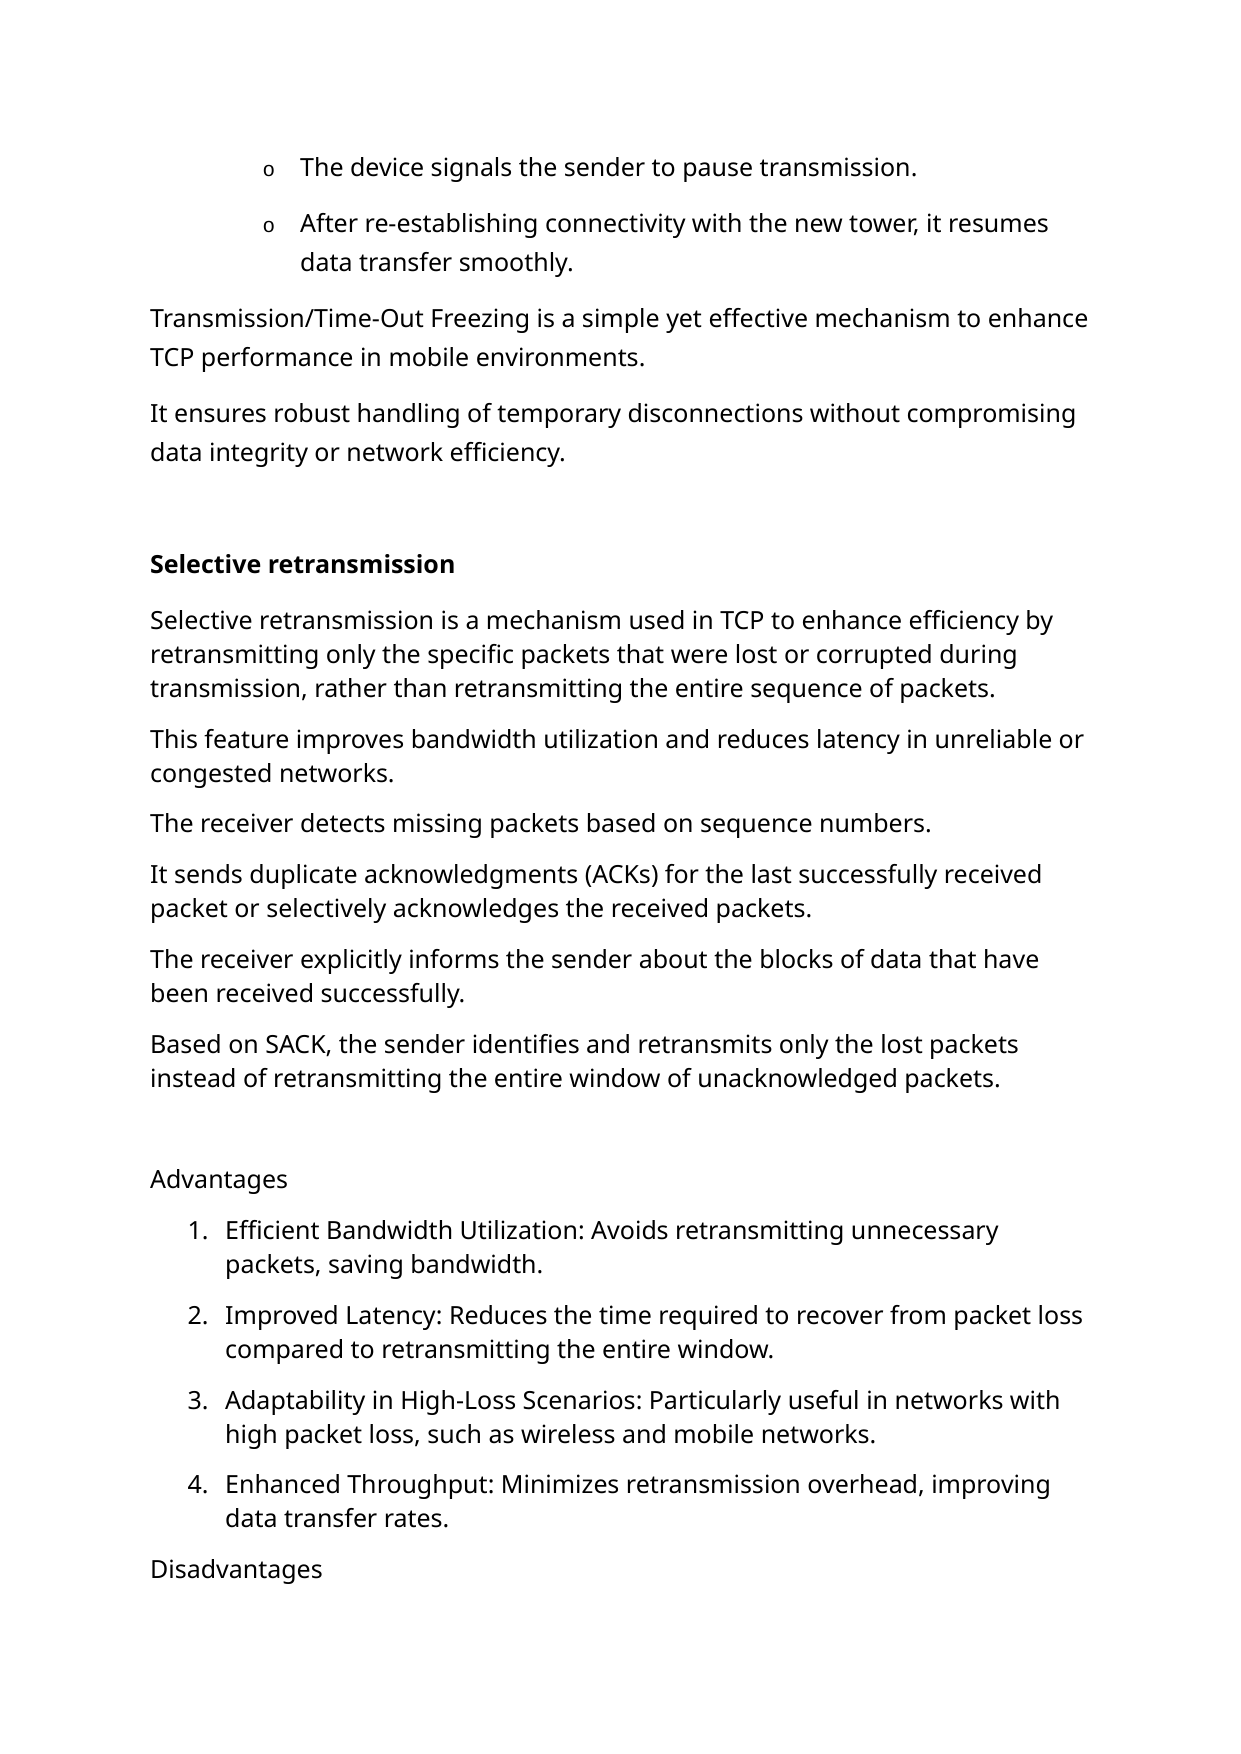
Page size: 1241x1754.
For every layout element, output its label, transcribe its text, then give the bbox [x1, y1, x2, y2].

list The device signals the sender to pause transmission. [262, 150, 1090, 184]
list Efficient Bandwidth Utilization: Avoids retransmitting unnecessary packets, saving bandwidth. [187, 1213, 1090, 1281]
text It sends duplicate acknowledgments (ACKs) for the last successfully received packet or selectively acknowledges the received packets. [150, 857, 1090, 925]
text Selective retransmission [150, 547, 1090, 581]
text Based on SACK, the sender identifies and retransmits only the lost packets instead of retransmitting the entire window of unacknowledged packets. [150, 1026, 1090, 1094]
text It ensures robust handling of temporary disconnections without compromising data integrity or network efficiency. [150, 396, 1090, 469]
text Transmission/Time-Out Freezing is a simple yet effective mechanism to enhance TCP performance in mobile environments. [150, 301, 1090, 374]
text The receiver explicitly informs the sender about the blocks of data that have been received successfully. [150, 942, 1090, 1010]
list Enhanced Throughput: Minimizes retransmission overhead, improving data transfer rates. [187, 1467, 1090, 1535]
text The receiver detects missing packets based on sequence numbers. [150, 806, 1090, 840]
text Advantages [150, 1162, 1090, 1196]
list Adaptability in High-Loss Scenarios: Particularly useful in networks with high packet loss, such as wireless and mobile networks. [187, 1382, 1090, 1450]
text This feature improves bandwidth utilization and reduces latency in unreliable or congested networks. [150, 721, 1090, 789]
text Selective retransmission is a mechanism used in TCP to enhance efficiency by retransmitting only the specific packets that were lost or corrupted during transmission, rather than retransmitting the entire sequence of packets. [150, 602, 1090, 705]
list Improved Latency: Reduces the time required to recover from packet loss compared to retransmitting the entire window. [187, 1297, 1090, 1366]
text Disadvantages [150, 1552, 1090, 1586]
list After re-establishing connectivity with the new tower, it resumes data transfer smoothly. [262, 206, 1090, 279]
